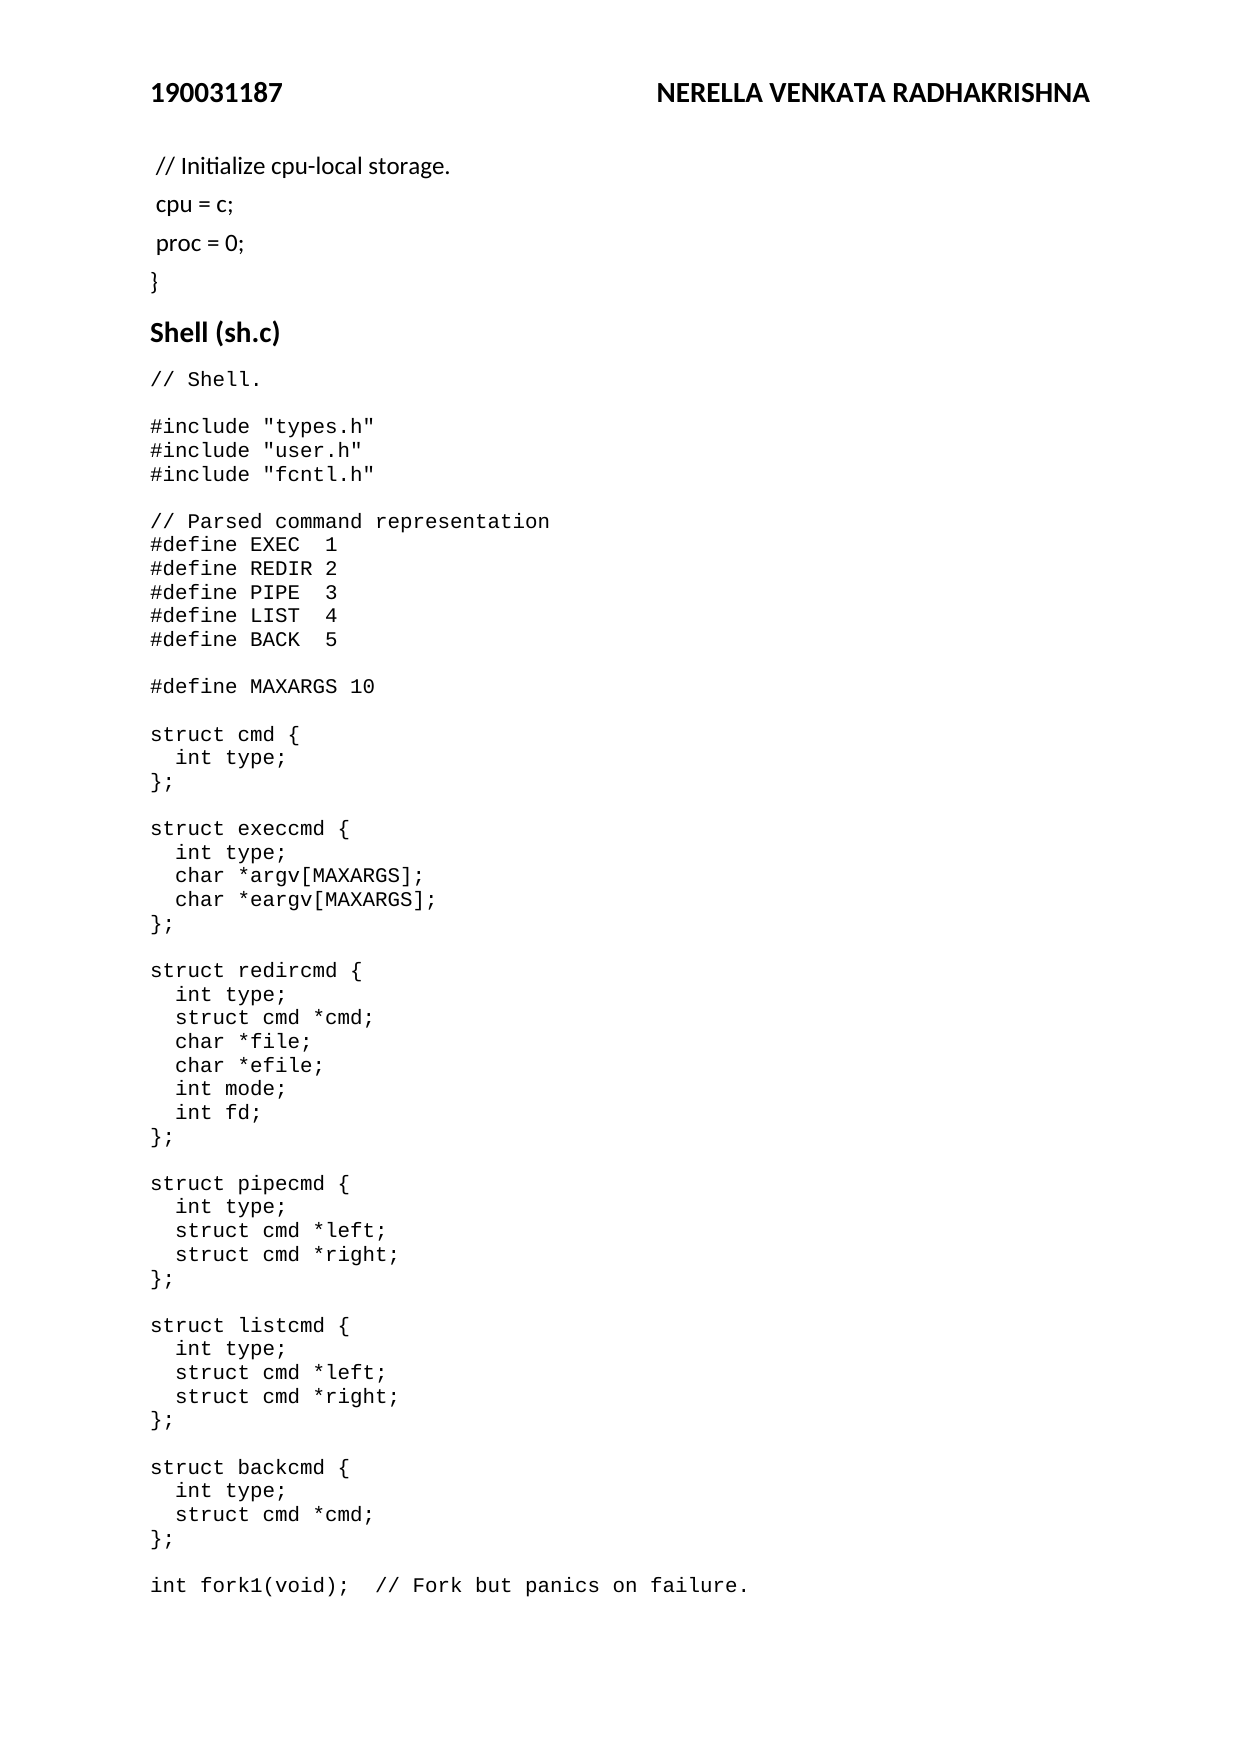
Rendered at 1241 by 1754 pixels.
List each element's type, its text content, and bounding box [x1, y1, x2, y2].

text struct cmd *right; [150, 1244, 1090, 1267]
text struct cmd *cmd; [150, 1007, 1090, 1031]
text struct cmd *left; [150, 1220, 1090, 1244]
text int type; [150, 1197, 1090, 1220]
text struct listcmd { [150, 1315, 1090, 1338]
text struct cmd *cmd; [150, 1504, 1090, 1528]
text proc = 0; [150, 227, 1090, 258]
text }; [150, 771, 1090, 794]
text #define PIPE 3 [150, 582, 1090, 605]
text struct execcmd { [150, 818, 1090, 842]
text cpu = c; [150, 188, 1090, 219]
text char *efile; [150, 1055, 1090, 1078]
text #define BACK 5 [150, 629, 1090, 653]
text int type; [150, 1338, 1090, 1362]
text Shell (sh.c) [150, 314, 1090, 350]
text struct pipecmd { [150, 1173, 1090, 1197]
text struct backcmd { [150, 1457, 1090, 1480]
text // Parsed command representation [150, 511, 1090, 534]
text struct cmd { [150, 724, 1090, 747]
text }; [150, 1126, 1090, 1149]
text int type; [150, 842, 1090, 866]
text struct redircmd { [150, 960, 1090, 984]
text // Shell. [150, 369, 1090, 393]
text #define LIST 4 [150, 605, 1090, 629]
text #include "types.h" [150, 416, 1090, 440]
text #include "user.h" [150, 440, 1090, 463]
text }; [150, 1267, 1090, 1291]
text int fd; [150, 1102, 1090, 1126]
text struct cmd *right; [150, 1386, 1090, 1409]
text int type; [150, 747, 1090, 771]
text #define EXEC 1 [150, 534, 1090, 558]
text } [150, 266, 1090, 296]
text int fork1(void); // Fork but panics on failure. [150, 1575, 1090, 1598]
text int type; [150, 984, 1090, 1007]
text char *eargv[MAXARGS]; [150, 889, 1090, 913]
text #define REDIR 2 [150, 558, 1090, 582]
text #include "fcntl.h" [150, 463, 1090, 487]
text struct cmd *left; [150, 1362, 1090, 1386]
text int mode; [150, 1078, 1090, 1102]
text char *argv[MAXARGS]; [150, 866, 1090, 889]
text }; [150, 1409, 1090, 1433]
text }; [150, 1528, 1090, 1551]
text }; [150, 913, 1090, 936]
text // Initialize cpu-local storage. [150, 150, 1090, 181]
text int type; [150, 1480, 1090, 1504]
text #define MAXARGS 10 [150, 676, 1090, 700]
text char *file; [150, 1031, 1090, 1055]
